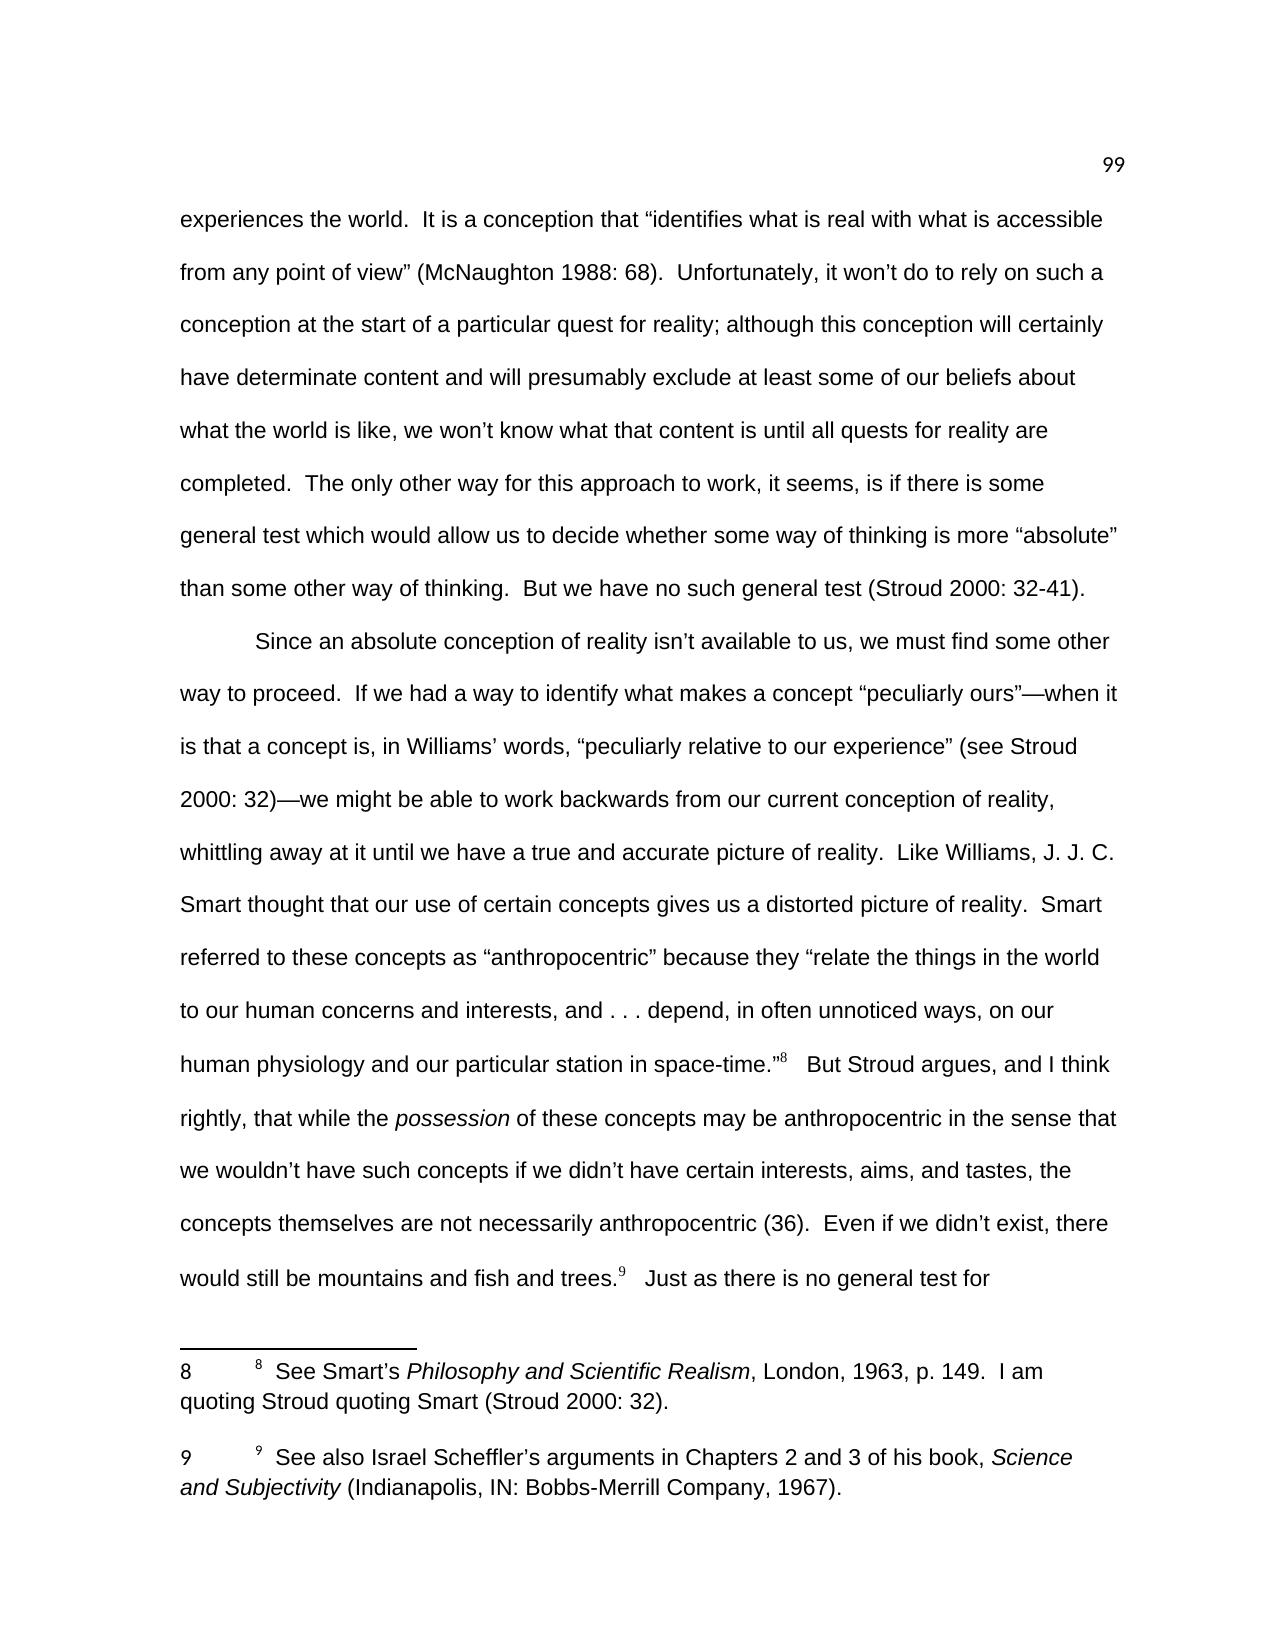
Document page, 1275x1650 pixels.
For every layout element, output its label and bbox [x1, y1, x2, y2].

text [180, 206, 1125, 601]
text [180, 628, 1125, 1291]
